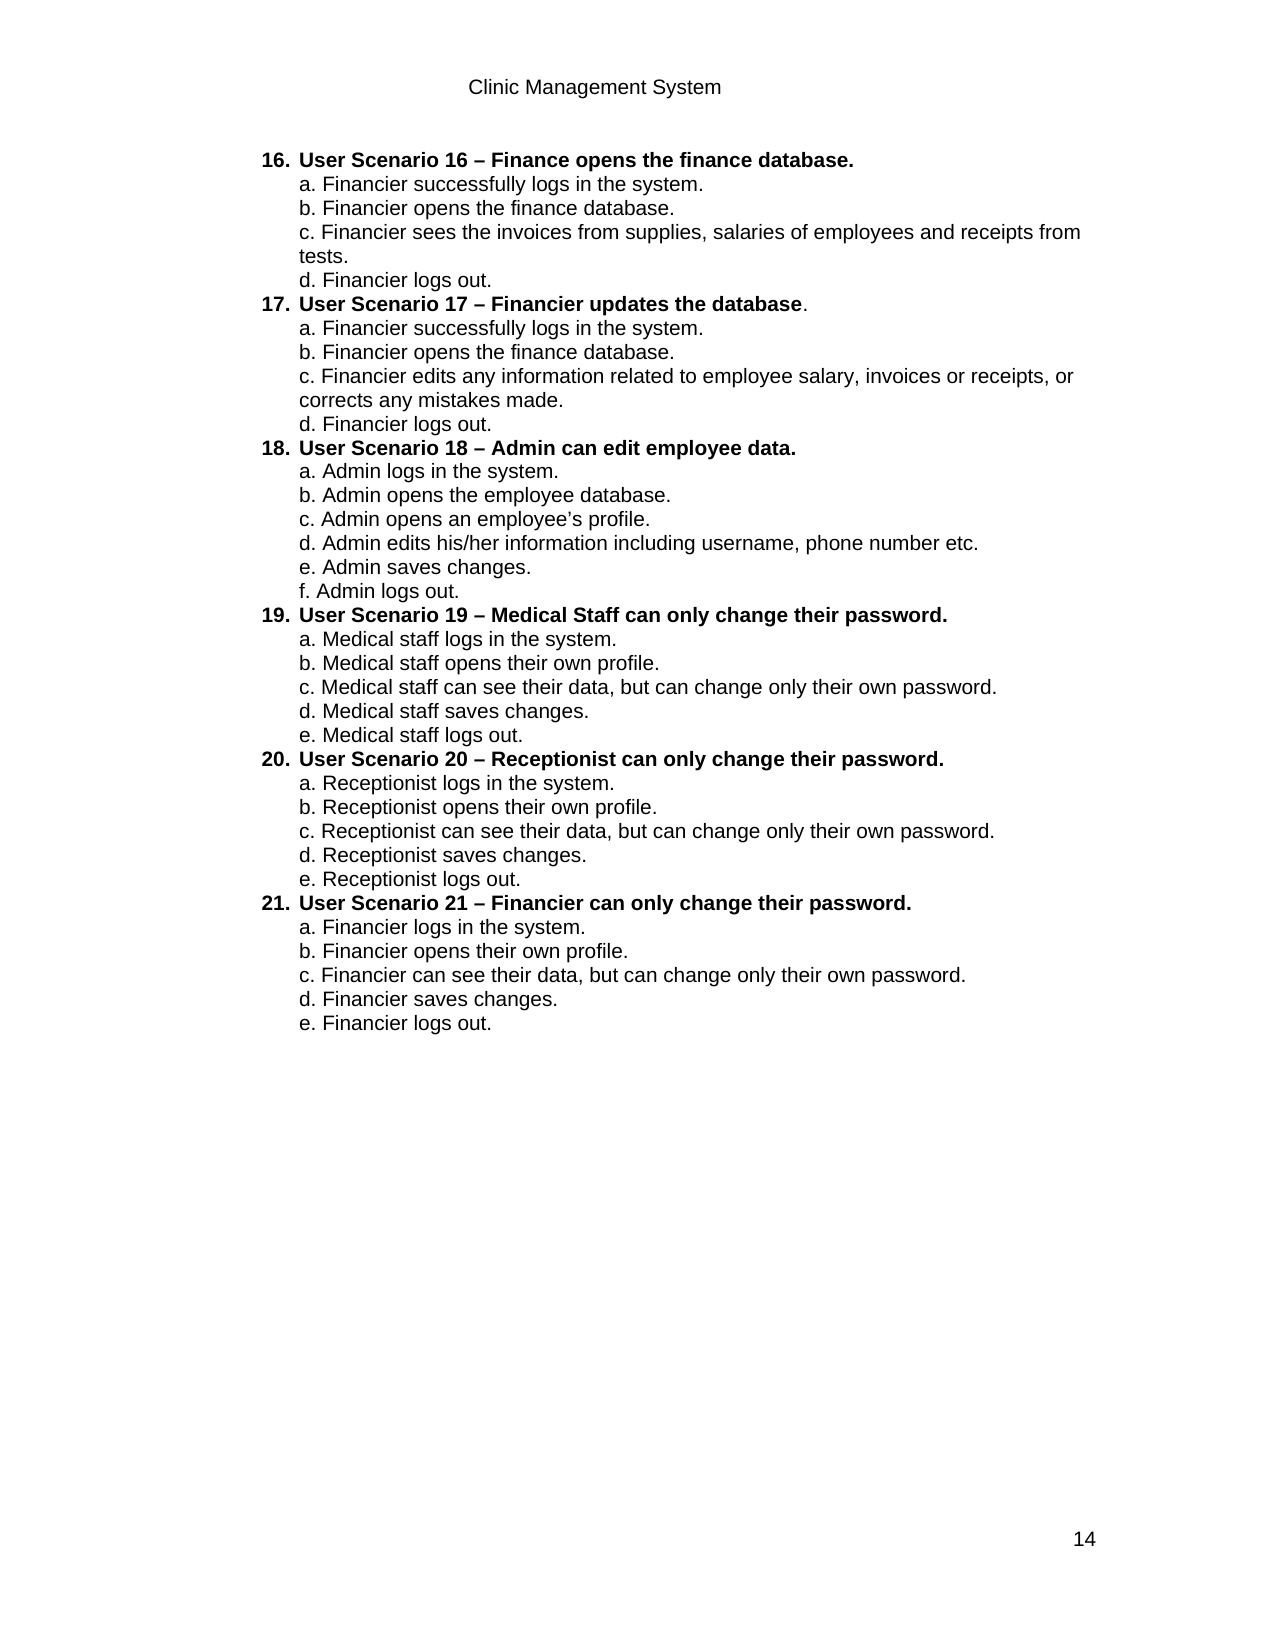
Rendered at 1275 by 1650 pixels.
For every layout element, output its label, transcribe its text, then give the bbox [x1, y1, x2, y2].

list User Scenario 20 – Receptionist can only change their password. a. Receptionist logs in the system. b. Receptionist opens their own profile. c. Receptionist can see their data, but can change only their own password. d. Receptionist saves changes. e. Receptionist logs out. [261, 747, 1096, 891]
list User Scenario 21 – Financier can only change their password. a. Financier logs in the system. b. Financier opens their own profile. c. Financier can see their data, but can change only their own password. d. Financier saves changes. e. Financier logs out. [261, 891, 1096, 1034]
list User Scenario 16 – Finance opens the finance database. a. Financier successfully logs in the system. b. Financier opens the finance database. c. Financier sees the invoices from supplies, salaries of employees and receipts from tests. d. Financier logs out. [261, 148, 1096, 292]
list User Scenario 17 – Financier updates the database. a. Financier successfully logs in the system. b. Financier opens the finance database. c. Financier edits any information related to employee salary, invoices or receipts, or corrects any mistakes made. d. Financier logs out. [261, 292, 1096, 435]
list User Scenario 19 – Medical Staff can only change their password. a. Medical staff logs in the system. b. Medical staff opens their own profile. c. Medical staff can see their data, but can change only their own password. d. Medical staff saves changes. e. Medical staff logs out. [261, 603, 1096, 747]
list User Scenario 18 – Admin can edit employee data. a. Admin logs in the system. b. Admin opens the employee database. c. Admin opens an employee’s profile. d. Admin edits his/her information including username, phone number etc. e. Admin saves changes. f. Admin logs out. [261, 435, 1096, 603]
